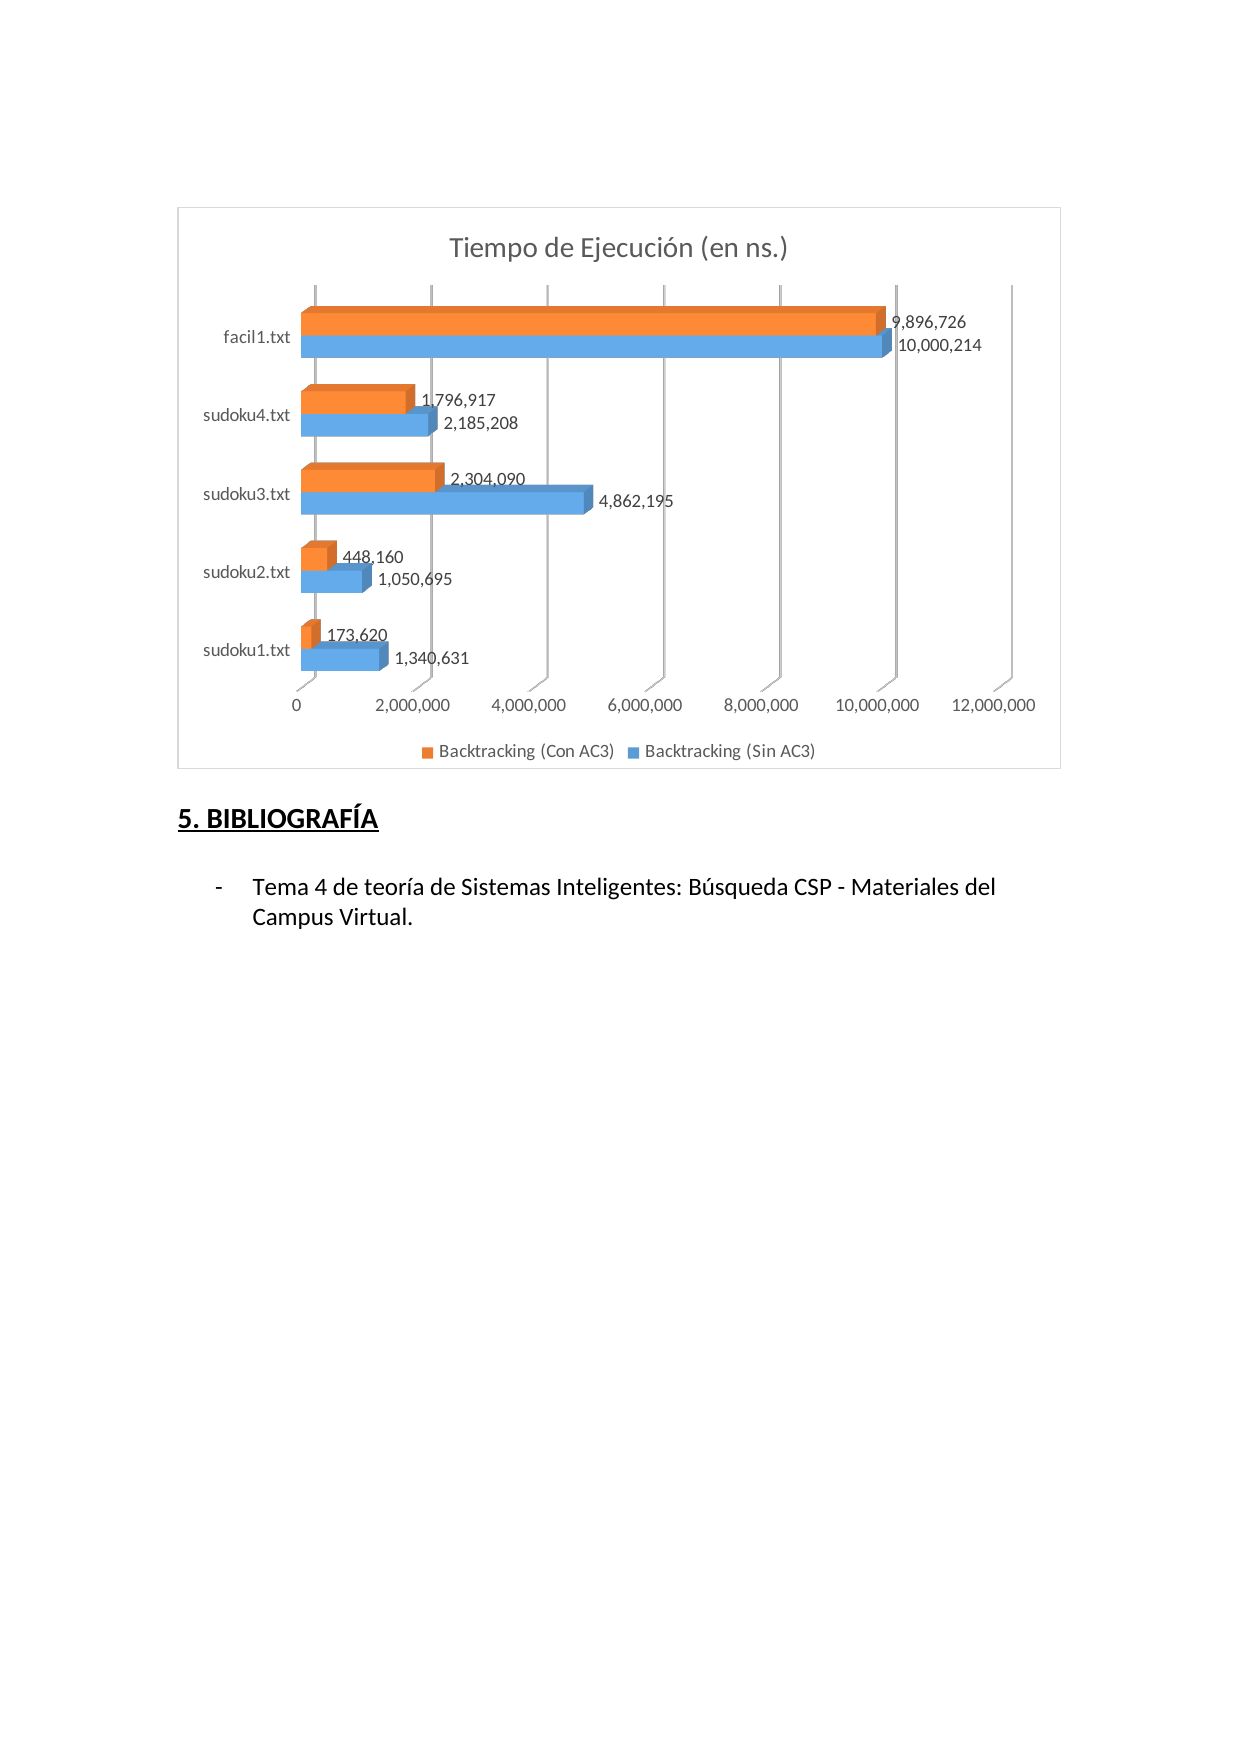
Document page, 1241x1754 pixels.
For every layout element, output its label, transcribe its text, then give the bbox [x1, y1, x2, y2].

list Tema 4 de teoría de Sistemas Inteligentes: Búsqueda CSP - Materiales del Campus Virtual. [215, 871, 1063, 932]
text 5. BIBLIOGRAFÍA [177, 800, 1063, 835]
